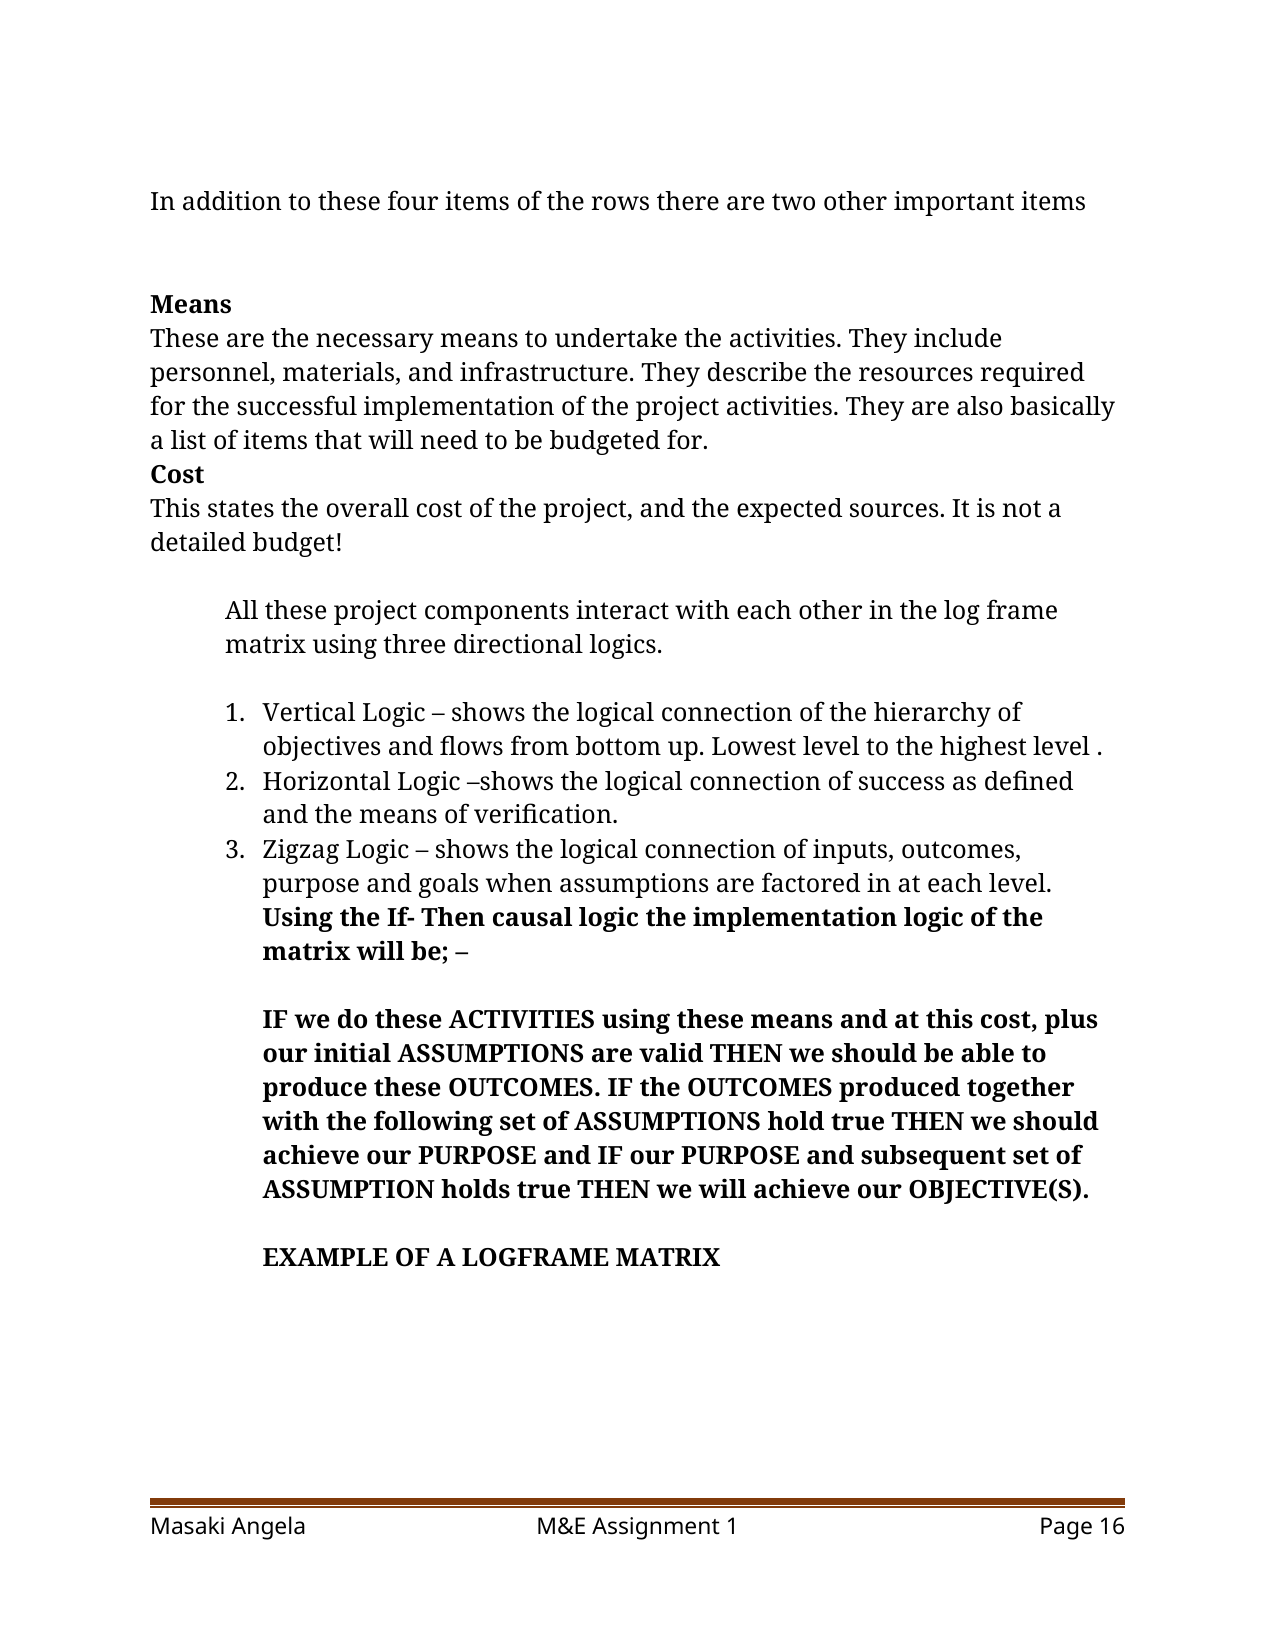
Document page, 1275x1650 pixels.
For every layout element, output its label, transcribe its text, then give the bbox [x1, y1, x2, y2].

text Cost [150, 457, 1125, 491]
list IF we do these ACTIVITIES using these means and at this cost, plus our initial ASSUMPTIONS are valid THEN we should be able to produce these OUTCOMES. IF the OUTCOMES produced together with the following set of ASSUMPTIONS hold true THEN we should achieve our PURPOSE and IF our PURPOSE and subsequent set of ASSUMPTION holds true THEN we will achieve our OBJECTIVE(S). [262, 1002, 1125, 1206]
list EXAMPLE OF A LOGFRAME MATRIX [262, 1240, 1125, 1274]
list All these project components interact with each other in the log frame matrix using three directional logics. [225, 593, 1125, 661]
list Vertical Logic – shows the logical connection of the hierarchy of objectives and flows from bottom up. Lowest level to the highest level . [225, 695, 1125, 763]
text These are the necessary means to undertake the activities. They include personnel, materials, and infrastructure. They describe the resources required for the successful implementation of the project activities. They are also basically a list of items that will need to be budgeted for. [150, 320, 1125, 457]
list Horizontal Logic –shows the logical connection of success as defined and the means of verification. [225, 763, 1125, 831]
text Means [150, 286, 1125, 320]
text This states the overall cost of the project, and the expected sources. It is not a detailed budget! [150, 491, 1125, 559]
text In addition to these four items of the rows there are two other important items [150, 184, 1125, 218]
list Using the If- Then causal logic the implementation logic of the matrix will be; – [262, 899, 1125, 967]
list Zigzag Logic – shows the logical connection of inputs, outcomes, purpose and goals when assumptions are factored in at each level. [225, 831, 1125, 899]
